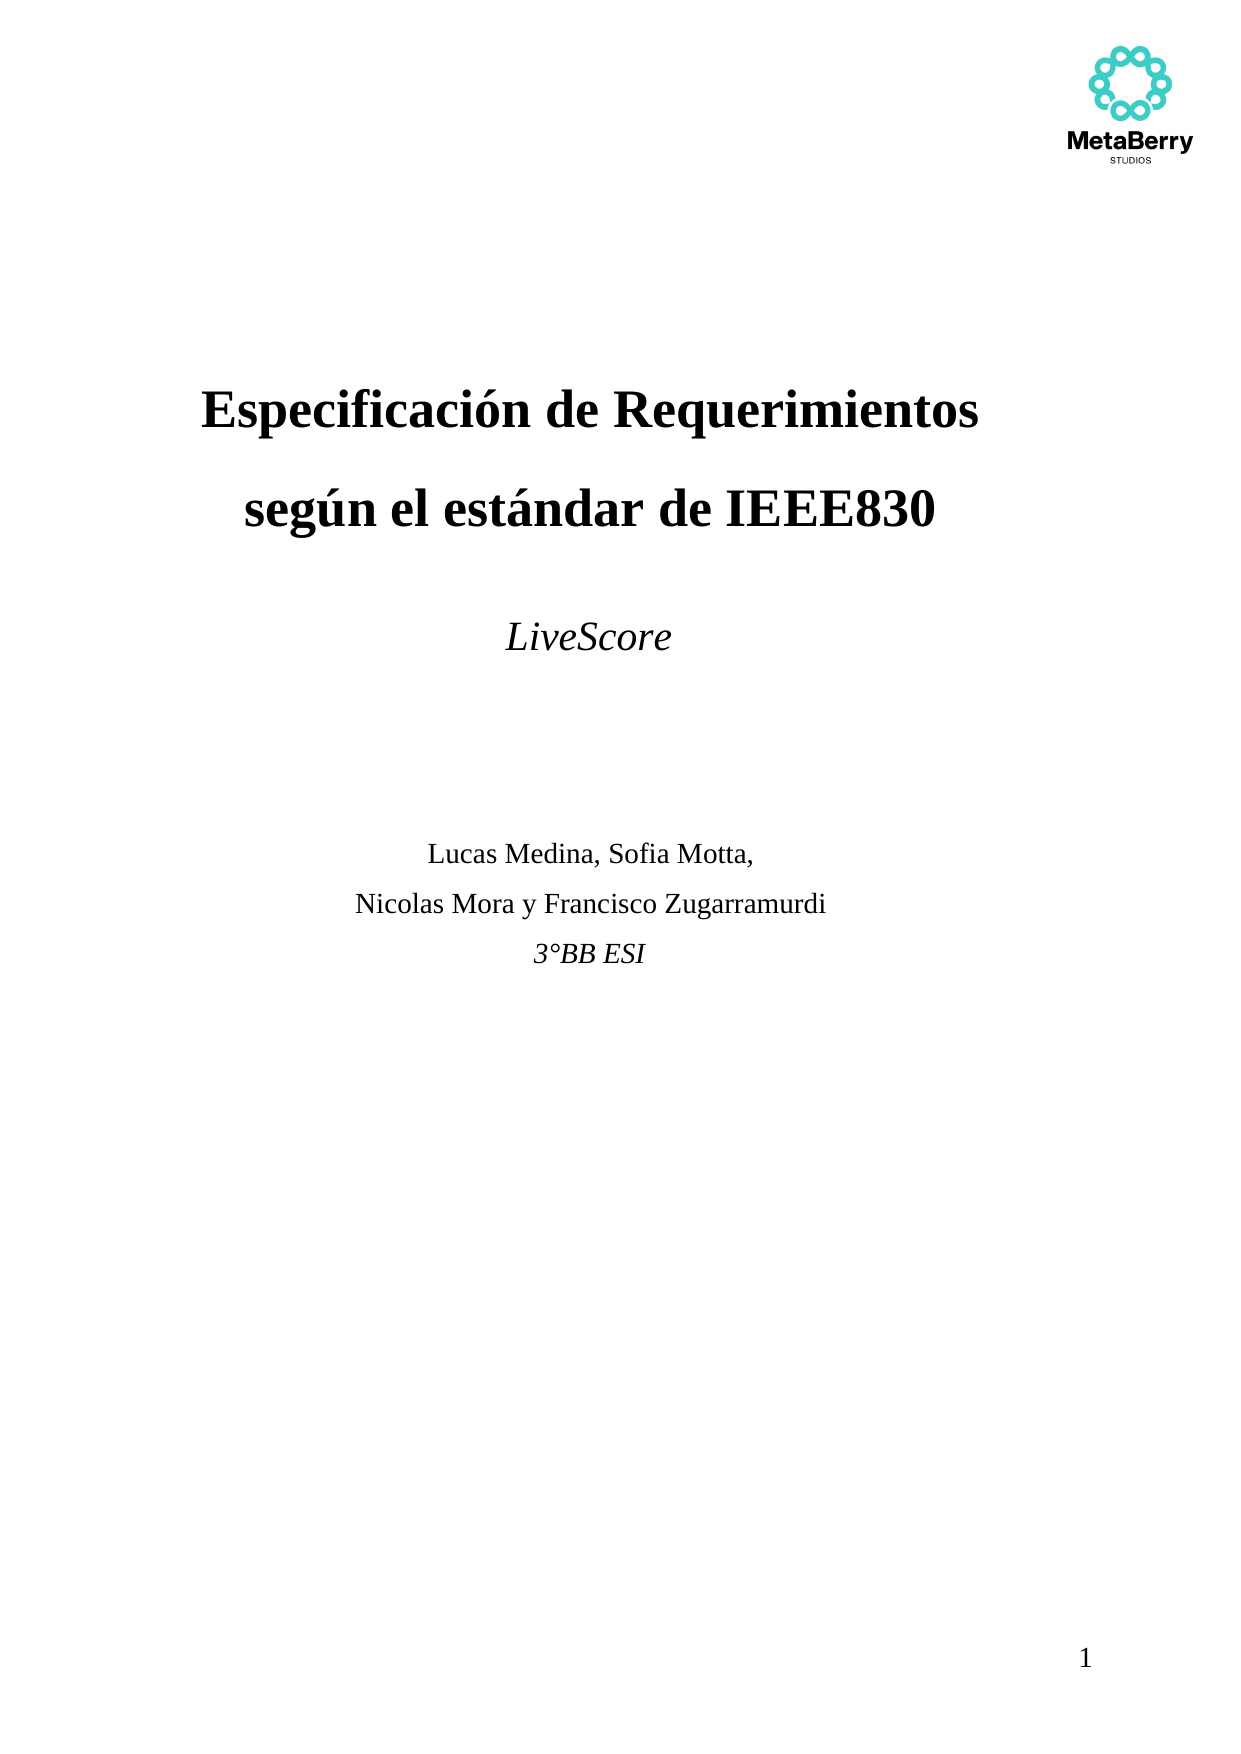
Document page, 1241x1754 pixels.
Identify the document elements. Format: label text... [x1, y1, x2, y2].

title Especificación de Requerimientos [88, 376, 1093, 439]
picture [1033, 18, 1220, 183]
text 3°BB ESI [88, 936, 1093, 970]
subtitle LiveScore [88, 611, 1093, 659]
text Nicolas Mora y Francisco Zugarramurdi [88, 886, 1093, 919]
text Lucas Medina, Sofia Motta, [88, 836, 1093, 869]
title según el estándar de IEEE830 [88, 476, 1093, 538]
